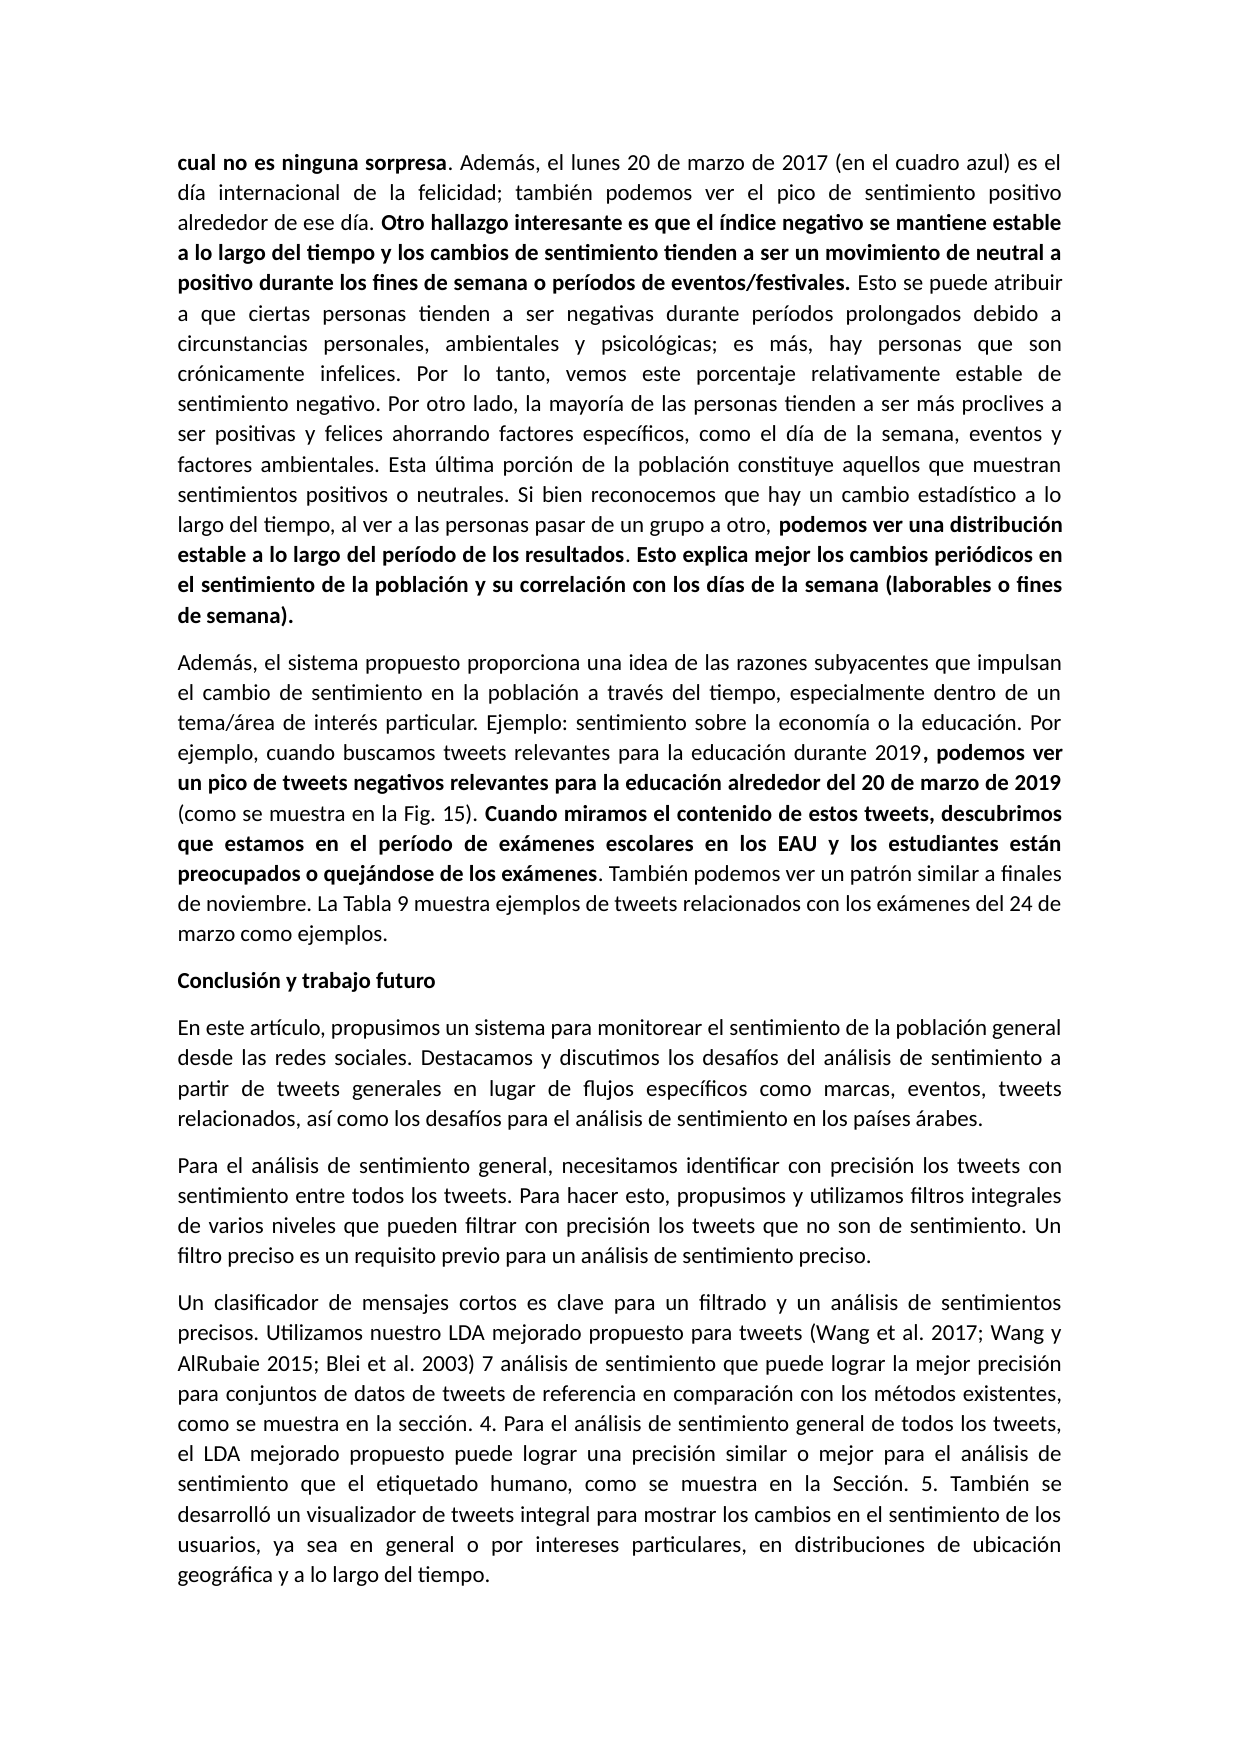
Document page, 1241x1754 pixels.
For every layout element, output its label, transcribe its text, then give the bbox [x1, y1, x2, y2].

text Además, el sistema propuesto proporciona una idea de las razones subyacentes que impulsan el cambio de sentimiento en la población a través del tiempo, especialmente dentro de un tema/área de interés particular. Ejemplo: sentimiento sobre la economía o la educación. Por ejemplo, cuando buscamos tweets relevantes para la educación durante 2019, podemos ver un pico de tweets negativos relevantes para la educación alrededor del 20 de marzo de 2019 (como se muestra en la Fig. 15). Cuando miramos el contenido de estos tweets, descubrimos que estamos en el período de exámenes escolares en los EAU y los estudiantes están preocupados o quejándose de los exámenes. También podemos ver un patrón similar a finales de noviembre. La Tabla 9 muestra ejemplos de tweets relacionados con los exámenes del 24 de marzo como ejemplos. [177, 648, 1063, 947]
text Conclusión y trabajo futuro [177, 966, 1063, 994]
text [177, 148, 1063, 629]
text En este artículo, propusimos un sistema para monitorear el sentimiento de la población general desde las redes sociales. Destacamos y discutimos los desafíos del análisis de sentimiento a partir de tweets generales en lugar de flujos específicos como marcas, eventos, tweets relacionados, así como los desafíos para el análisis de sentimiento en los países árabes. [177, 1013, 1063, 1132]
text Un clasificador de mensajes cortos es clave para un filtrado y un análisis de sentimientos precisos. Utilizamos nuestro LDA mejorado propuesto para tweets (Wang et al. 2017; Wang y AlRubaie 2015; Blei et al. 2003) 7 análisis de sentimiento que puede lograr la mejor precisión para conjuntos de datos de tweets de referencia en comparación con los métodos existentes, como se muestra en la sección. 4. Para el análisis de sentimiento general de todos los tweets, el LDA mejorado propuesto puede lograr una precisión similar o mejor para el análisis de sentimiento que el etiquetado humano, como se muestra en la Sección. 5. También se desarrolló un visualizador de tweets integral para mostrar los cambios en el sentimiento de los usuarios, ya sea en general o por intereses particulares, en distribuciones de ubicación geográfica y a lo largo del tiempo. [177, 1288, 1063, 1588]
text Para el análisis de sentimiento general, necesitamos identificar con precisión los tweets con sentimiento entre todos los tweets. Para hacer esto, propusimos y utilizamos filtros integrales de varios niveles que pueden filtrar con precisión los tweets que no son de sentimiento. Un filtro preciso es un requisito previo para un análisis de sentimiento preciso. [177, 1151, 1063, 1269]
